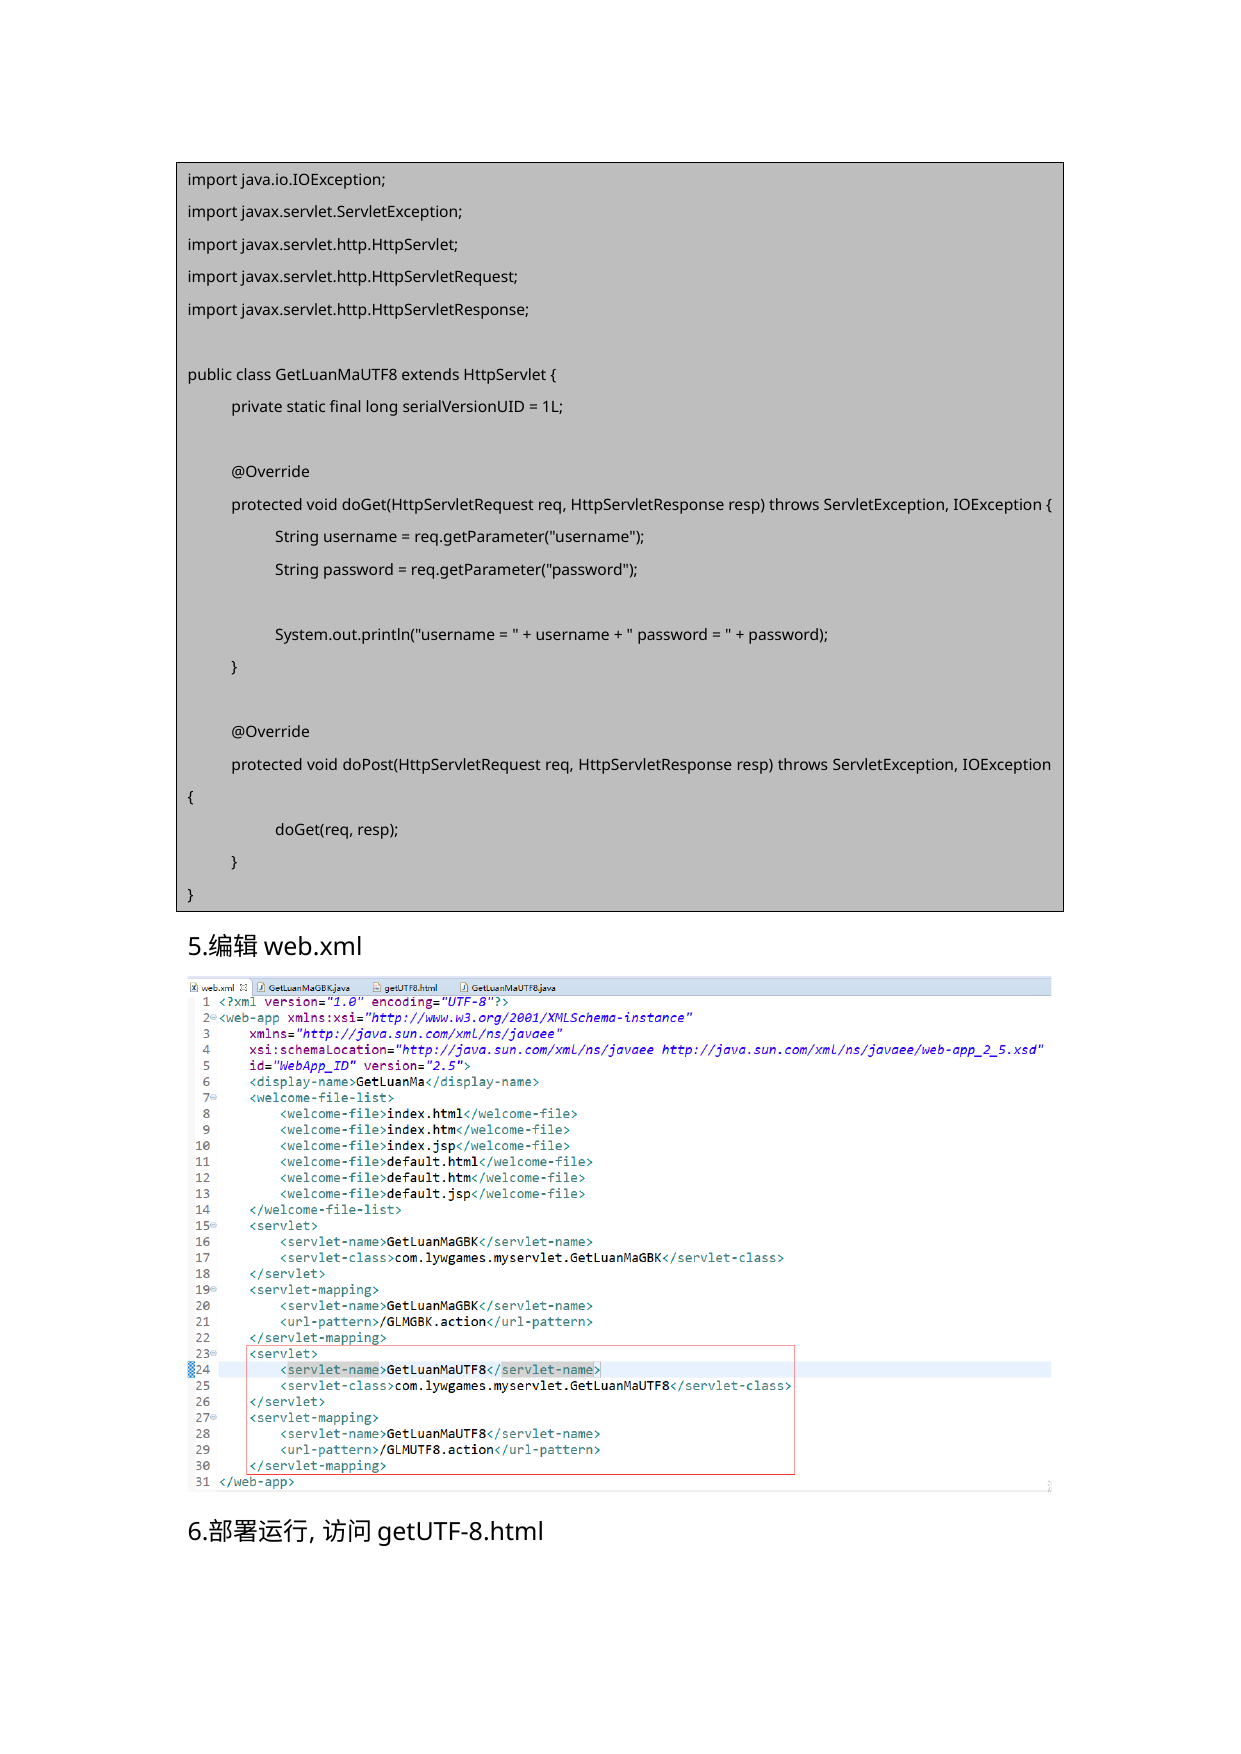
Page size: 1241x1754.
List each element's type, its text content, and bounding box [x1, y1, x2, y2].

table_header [177, 163, 1063, 911]
text 5.编辑web.xml [187, 912, 1053, 977]
picture [187, 976, 1052, 1492]
text 6.部署运行, 访问getUTF-8.html [187, 1497, 1053, 1562]
